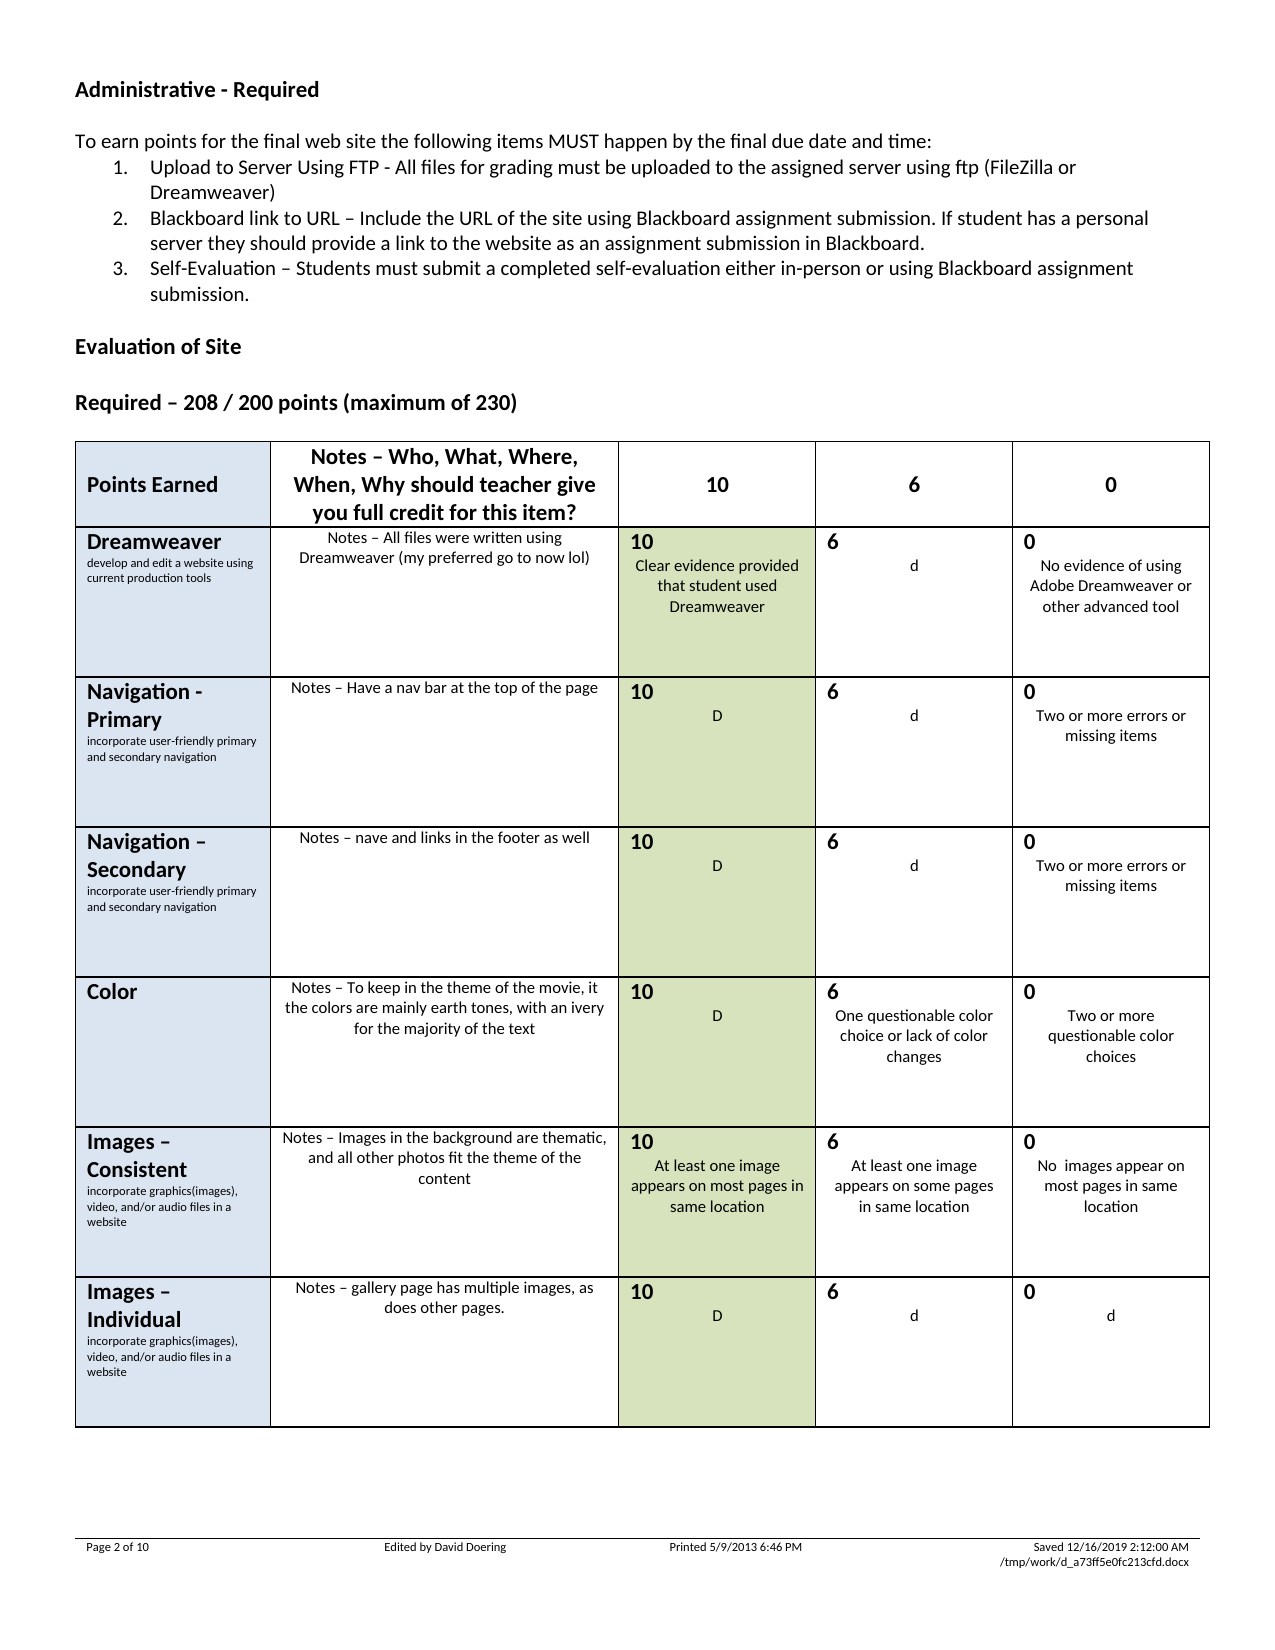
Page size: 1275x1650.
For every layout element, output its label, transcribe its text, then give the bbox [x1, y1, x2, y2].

list Upload to Server Using FTP - All files for grading must be uploaded to the assigned server using ftp (FileZilla or Dreamweaver) [112, 154, 1200, 205]
text Evaluation of Site [75, 332, 1200, 360]
table_cell 0 No evidence of using Adobe Dreamweaver or other advanced tool [1013, 528, 1209, 676]
table_cell Notes – Images in the background are thematic, and all other photos fit the theme of the content [271, 1128, 618, 1276]
table_header 6 [816, 442, 1012, 526]
table_cell Notes – All files were written using Dreamweaver (my preferred go to now lol) [271, 528, 618, 676]
text Required – 208 / 200 points (maximum of 230) [75, 388, 1200, 416]
text Administrative - Required [75, 75, 1200, 103]
table_cell Navigation - Primary incorporate user-friendly primary and secondary navigation [76, 678, 270, 826]
table_cell 0 Two or more errors or missing items [1013, 678, 1209, 826]
table_cell Notes – gallery page has multiple images, as does other pages. [271, 1278, 618, 1426]
table_cell 0 Two or more errors or missing items [1013, 828, 1209, 976]
table_cell Dreamweaver develop and edit a website using current production tools [76, 528, 270, 676]
table_cell 10 D [619, 978, 815, 1126]
table_cell 6 At least one image appears on some pages in same location [816, 1128, 1012, 1276]
table_cell 0 Two or more questionable color choices [1013, 978, 1209, 1126]
list Blackboard link to URL – Include the URL of the site using Blackboard assignment submission. If student has a personal server they should provide a link to the website as an assignment submission in Blackboard. [112, 205, 1200, 256]
table_cell 0 d [1013, 1278, 1209, 1426]
table_cell 6 d [816, 828, 1012, 976]
table_cell Notes – nave and links in the footer as well [271, 828, 618, 976]
table_cell Notes – Have a nav bar at the top of the page [271, 678, 618, 826]
table_cell Notes – To keep in the theme of the movie, it the colors are mainly earth tones, with an ivery for the majority of the text [271, 978, 618, 1126]
table_cell 10 D [619, 678, 815, 826]
table_cell 6 d [816, 678, 1012, 826]
table_cell 6 d [816, 528, 1012, 676]
table_cell Color [76, 978, 270, 1126]
table_cell 6 d [816, 1278, 1012, 1426]
table_header Points Earned [76, 442, 270, 526]
text To earn points for the final web site the following items MUST happen by the final due date and time: [75, 128, 1200, 154]
table_cell 10 At least one image appears on most pages in same location [619, 1128, 815, 1276]
list Self-Evaluation – Students must submit a completed self-evaluation either in-person or using Blackboard assignment submission. [112, 256, 1200, 306]
table_header 0 [1013, 442, 1209, 526]
table_header Notes – Who, What, Where, When, Why should teacher give you full credit for this item? [271, 442, 618, 526]
table_cell 10 Clear evidence provided that student used Dreamweaver [619, 528, 815, 676]
table_header 10 [619, 442, 815, 526]
table_cell Images – Individual incorporate graphics(images), video, and/or audio files in a website [76, 1278, 270, 1426]
table_cell 10 D [619, 1278, 815, 1426]
table_cell 10 D [619, 828, 815, 976]
table_cell Navigation – Secondary incorporate user-friendly primary and secondary navigation [76, 828, 270, 976]
table_cell 0 No images appear on most pages in same location [1013, 1128, 1209, 1276]
table_cell Images – Consistent incorporate graphics(images), video, and/or audio files in a website [76, 1128, 270, 1276]
table_cell 6 One questionable color choice or lack of color changes [816, 978, 1012, 1126]
